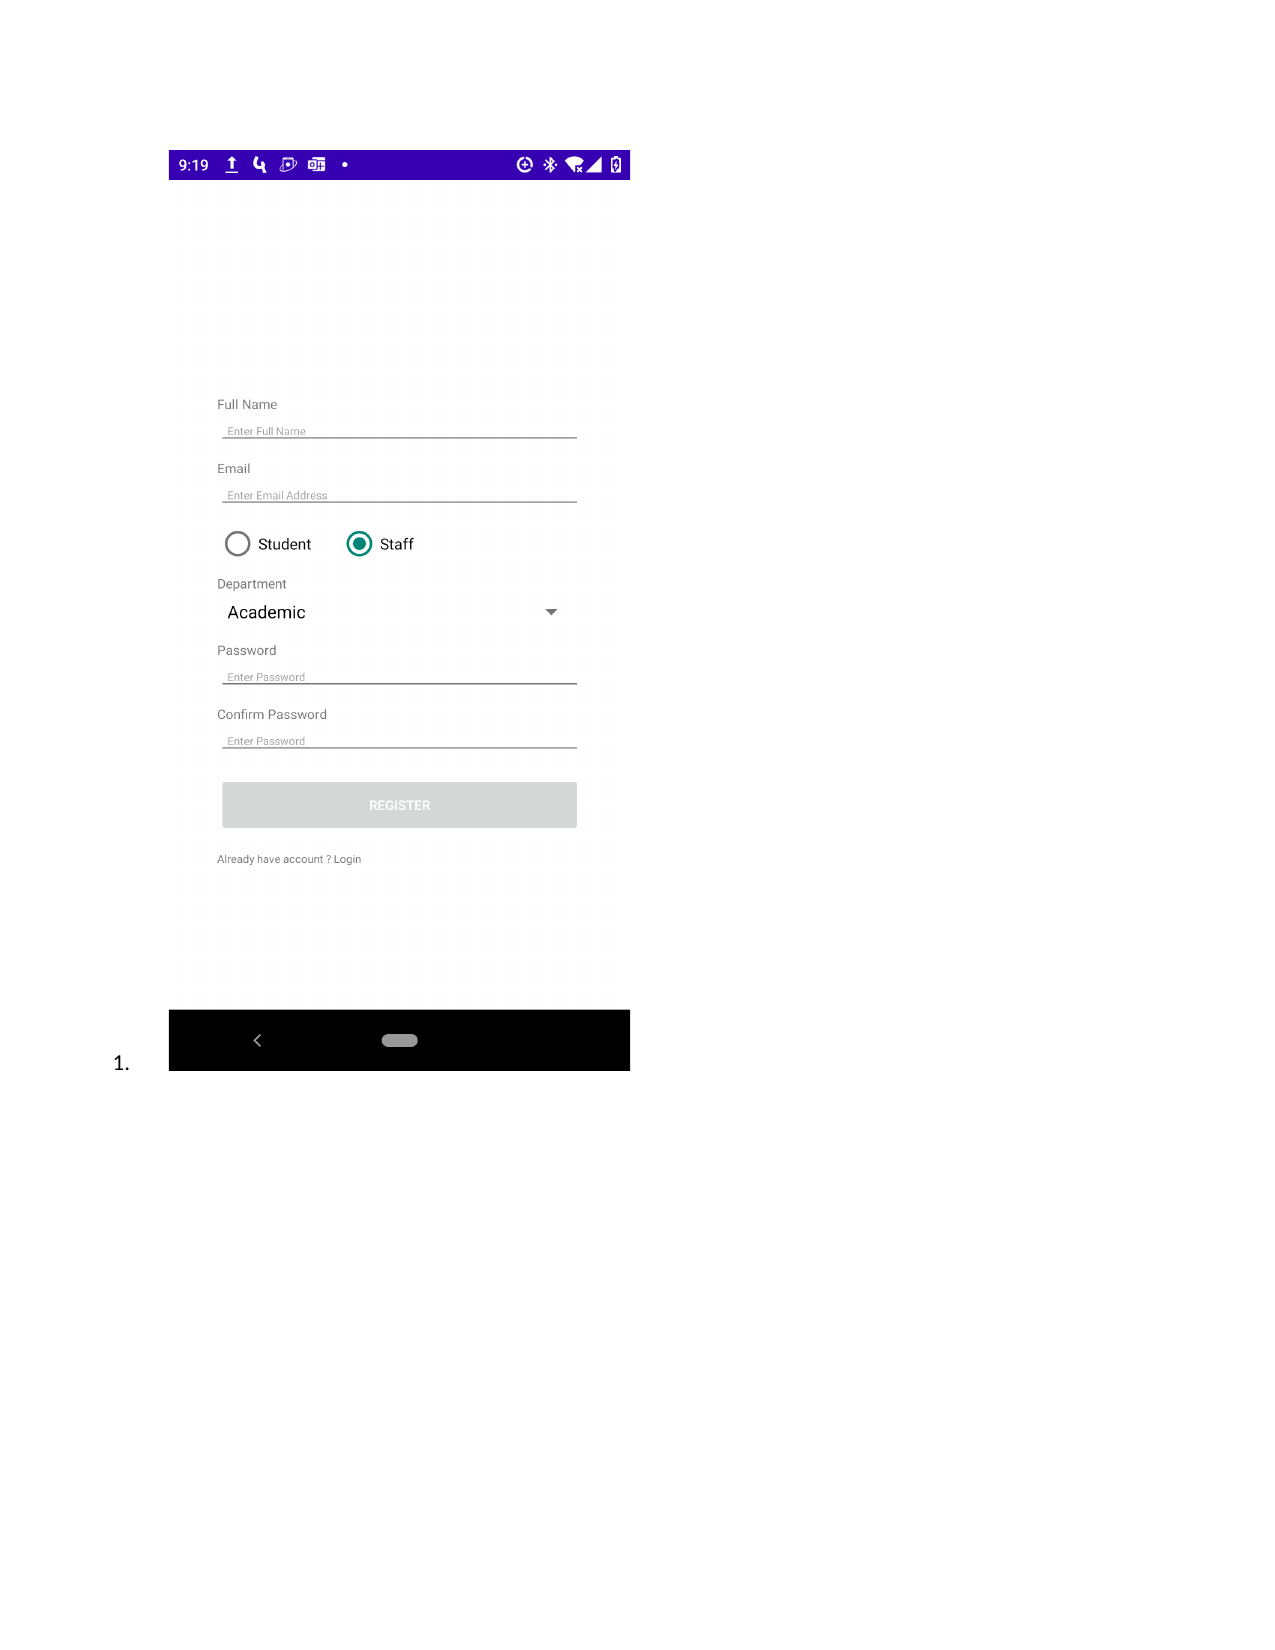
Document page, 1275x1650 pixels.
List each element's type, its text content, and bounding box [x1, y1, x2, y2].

list Build following Layout and show the Data in Alert Dialog with Custom View. [112, 150, 1125, 1077]
